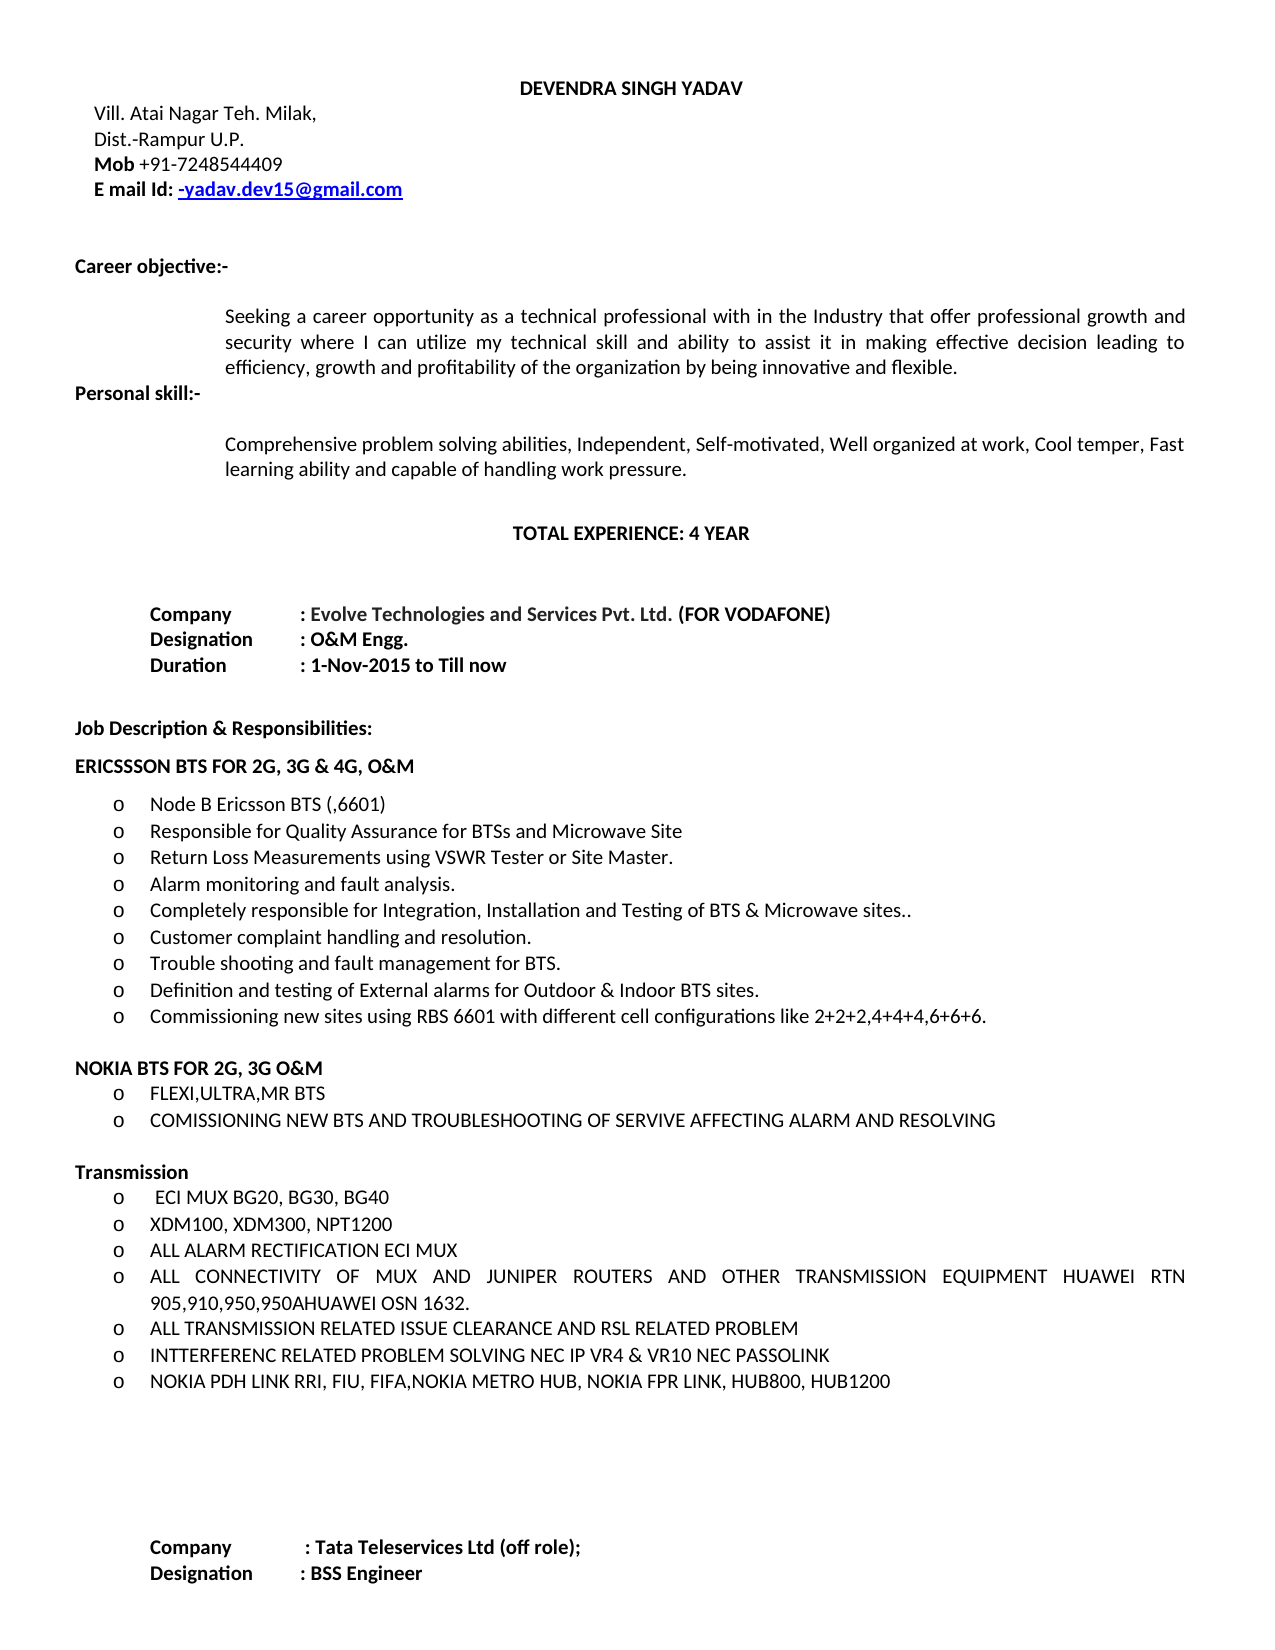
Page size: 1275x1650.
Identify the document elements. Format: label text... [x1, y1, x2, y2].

list ALL TRANSMISSION RELATED ISSUE CLEARANCE AND RSL RELATED PROBLEM [112, 1316, 1187, 1342]
text E mail Id: -yadav.dev15@gmail.com [75, 177, 1187, 202]
list NOKIA BTS FOR 2G, 3G O&M [75, 1055, 1187, 1081]
text TOTAL EXPERIENCE: 4 YEAR [75, 520, 1187, 545]
text Career objective:- [75, 253, 1187, 278]
text Mob +91-7248544409 [75, 151, 1187, 177]
list Customer complaint handling and resolution. [112, 924, 1187, 950]
text Company : Evolve Technologies and Services Pvt. Ltd. (FOR VODAFONE) [75, 601, 310, 626]
text Job Description & Responsibilities: [75, 715, 1187, 741]
text Personal skill:- [75, 380, 1187, 405]
list INTTERFERENC RELATED PROBLEM SOLVING NEC IP VR4 & VR10 NEC PASSOLINK [112, 1342, 1187, 1368]
list Node B Ericsson BTS (,6601) [112, 792, 1187, 818]
text Seeking a career opportunity as a technical professional with in the Industry that offer professional growth and security where I can utilize my technical skill and ability to assist it in making effective decision leading to efficiency, growth and profitability of the organization by being innovative and flexible. [225, 304, 1187, 380]
text Company : Evolve Technologies and Services Pvt. Ltd. (FOR VODAFONE) [673, 601, 1187, 626]
list Commissioning new sites using RBS 6601 with different cell configurations like 2+2+2,4+4+4,6+6+6. [112, 1003, 1187, 1030]
list COMISSIONING NEW BTS AND TROUBLESHOOTING OF SERVIVE AFFECTING ALARM AND RESOLVING [112, 1107, 1187, 1133]
text Comprehensive problem solving abilities, Independent, Self-motivated, Well organized at work, Cool temper, Fast learning ability and capable of handling work pressure. [225, 431, 1187, 482]
list Completely responsible for Integration, Installation and Testing of BTS & Microwave sites.. [112, 897, 1187, 924]
list Responsible for Quality Assurance for BTSs and Microwave Site [112, 818, 1187, 844]
list ALL ALARM RECTIFICATION ECI MUX [112, 1237, 1187, 1264]
list Alarm monitoring and fault analysis. [112, 871, 1187, 897]
text ERICSSSON BTS FOR 2G, 3G & 4G, O&M [75, 753, 1187, 779]
text Vill. Atai Nagar Teh. Milak, [75, 100, 1187, 126]
list FLEXI,ULTRA,MR BTS [112, 1081, 1187, 1107]
text Duration : 1-Nov-2015 to Till now [75, 652, 1187, 677]
list NOKIA PDH LINK RRI, FIU, FIFA,NOKIA METRO HUB, NOKIA FPR LINK, HUB800, HUB1200 [112, 1368, 1187, 1395]
list Trouble shooting and fault management for BTS. [112, 950, 1187, 977]
list XDM100, XDM300, NPT1200 [112, 1211, 1187, 1237]
list ALL CONNECTIVITY OF MUX AND JUNIPER ROUTERS AND OTHER TRANSMISSION EQUIPMENT HUAWEI RTN 905,910,950,950AHUAWEI OSN 1632. [112, 1264, 1187, 1316]
list Return Loss Measurements using VSWR Tester or Site Master. [112, 844, 1187, 871]
list Definition and testing of External alarms for Outdoor & Indoor BTS sites. [112, 977, 1187, 1003]
text Dist.-Rampur U.P. [75, 126, 1187, 151]
text Designation : O&M Engg. [75, 626, 1187, 652]
text Company : Tata Teleservices Ltd (off role); Designation : BSS Engineer [75, 1534, 1187, 1585]
text DEVENDRA SINGH YADAV [75, 75, 1187, 100]
list ECI MUX BG20, BG30, BG40 [112, 1184, 1187, 1211]
text Transmission [75, 1159, 1187, 1184]
